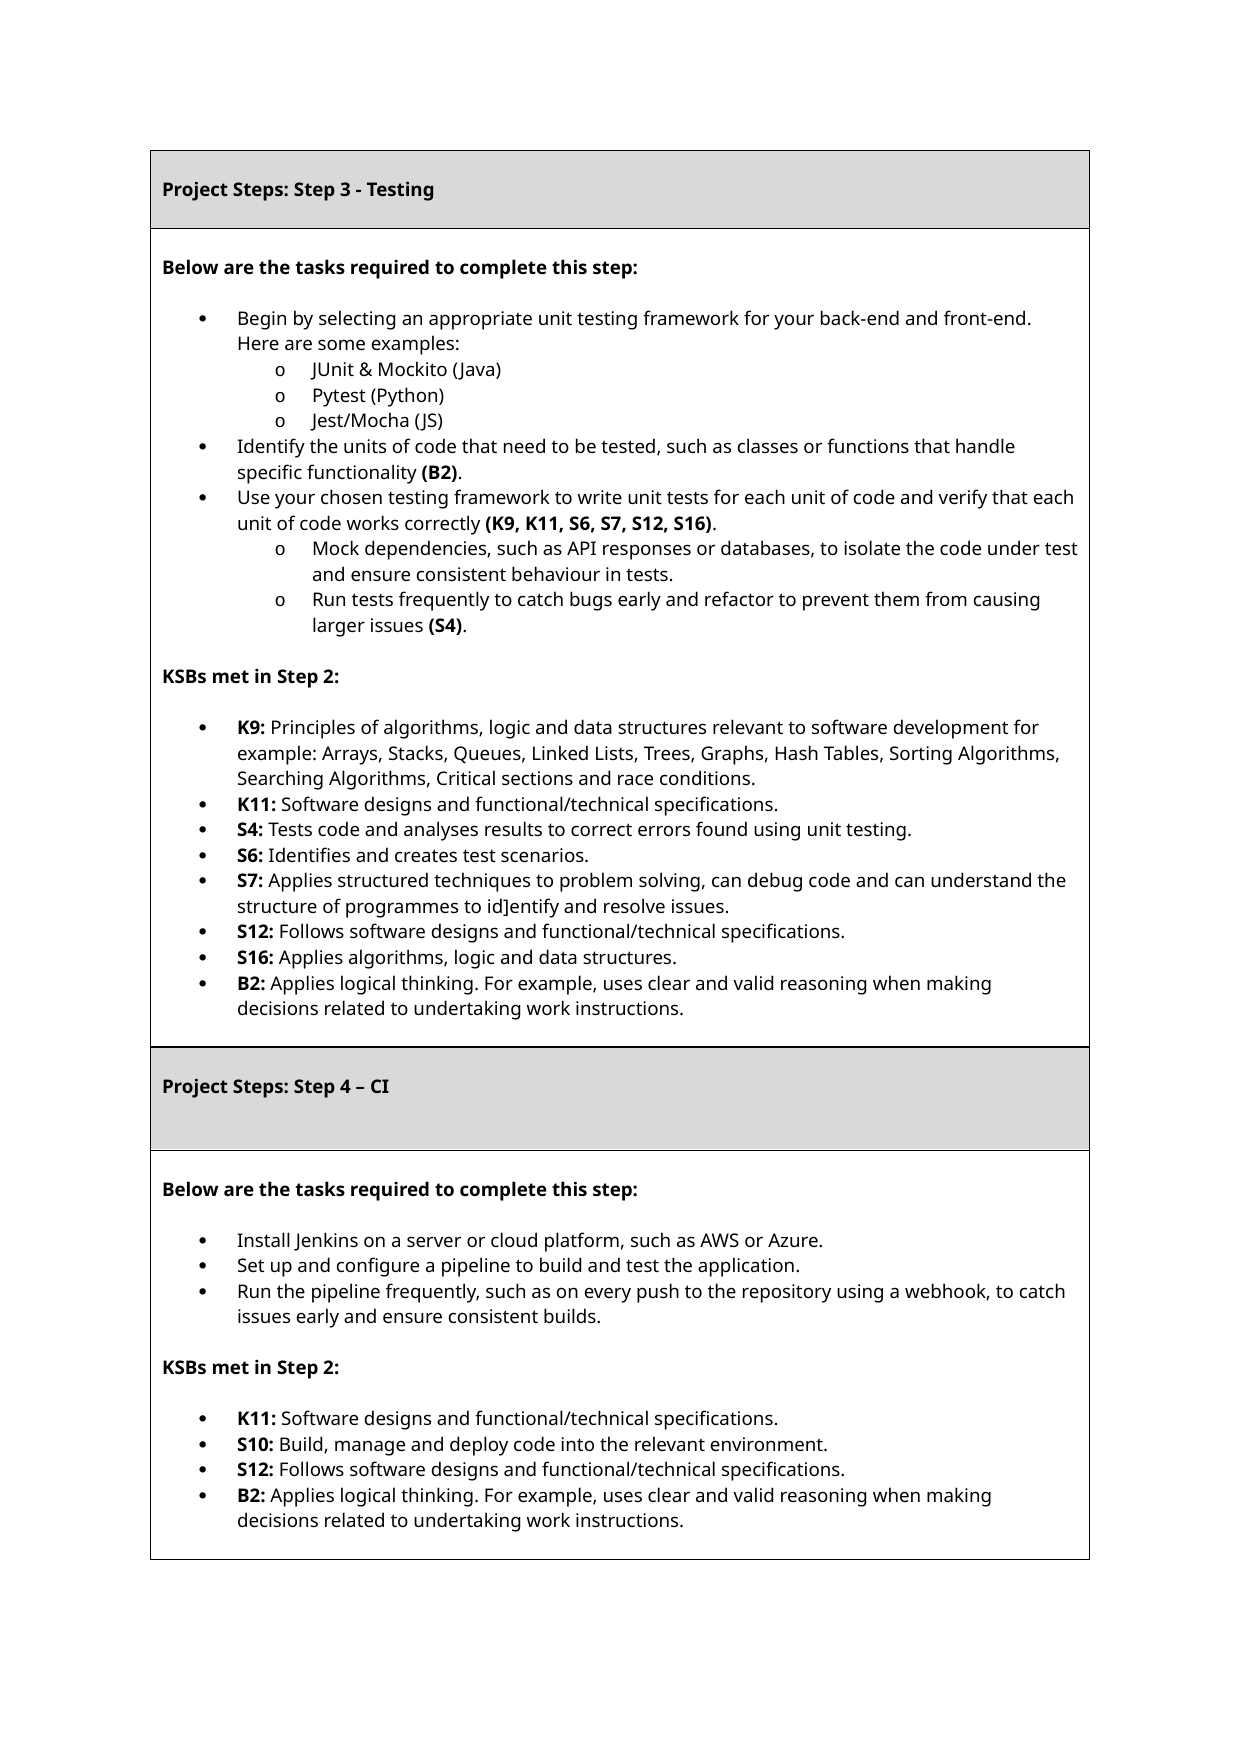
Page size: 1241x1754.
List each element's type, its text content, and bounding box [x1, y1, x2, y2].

table_cell Project Steps: Step 4 – CI [151, 1048, 1089, 1149]
table_cell Below are the tasks required to complete this step: Begin by selecting an appropriate unit testing framework for your back-end and front-end. Here are some examples: JUnit & Mockito (Java) Pytest (Python) Jest/Mocha (JS) Identify the units of code that need to be tested, such as classes or functions that handle specific functionality (B2). Use your chosen testing framework to write unit tests for each unit of code and verify that each unit of code works correctly (K9, K11, S6, S7, S12, S16). Mock dependencies, such as API responses or databases, to isolate the code under test and ensure consistent behaviour in tests. Run tests frequently to catch bugs early and refactor to prevent them from causing larger issues (S4). KSBs met in Step 2: K9: Principles of algorithms, logic and data structures relevant to software development for example: Arrays, Stacks, Queues, Linked Lists, Trees, Graphs, Hash Tables, Sorting Algorithms, Searching Algorithms, Critical sections and race conditions. K11: Software designs and functional/technical specifications. S4: Tests code and analyses results to correct errors found using unit testing. S6: Identifies and creates test scenarios. S7: Applies structured techniques to problem solving, can debug code and can understand the structure of programmes to id]entify and resolve issues. S12: Follows software designs and functional/technical specifications. S16: Applies algorithms, logic and data structures. B2: Applies logical thinking. For example, uses clear and valid reasoning when making decisions related to undertaking work instructions. [151, 229, 1089, 1046]
table_header Project Steps: Step 3 - Testing [151, 151, 1089, 228]
table_cell Below are the tasks required to complete this step: Install Jenkins on a server or cloud platform, such as AWS or Azure. Set up and configure a pipeline to build and test the application. Run the pipeline frequently, such as on every push to the repository using a webhook, to catch issues early and ensure consistent builds. KSBs met in Step 2: K11: Software designs and functional/technical specifications. S10: Build, manage and deploy code into the relevant environment. S12: Follows software designs and functional/technical specifications. B2: Applies logical thinking. For example, uses clear and valid reasoning when making decisions related to undertaking work instructions. [151, 1151, 1089, 1559]
